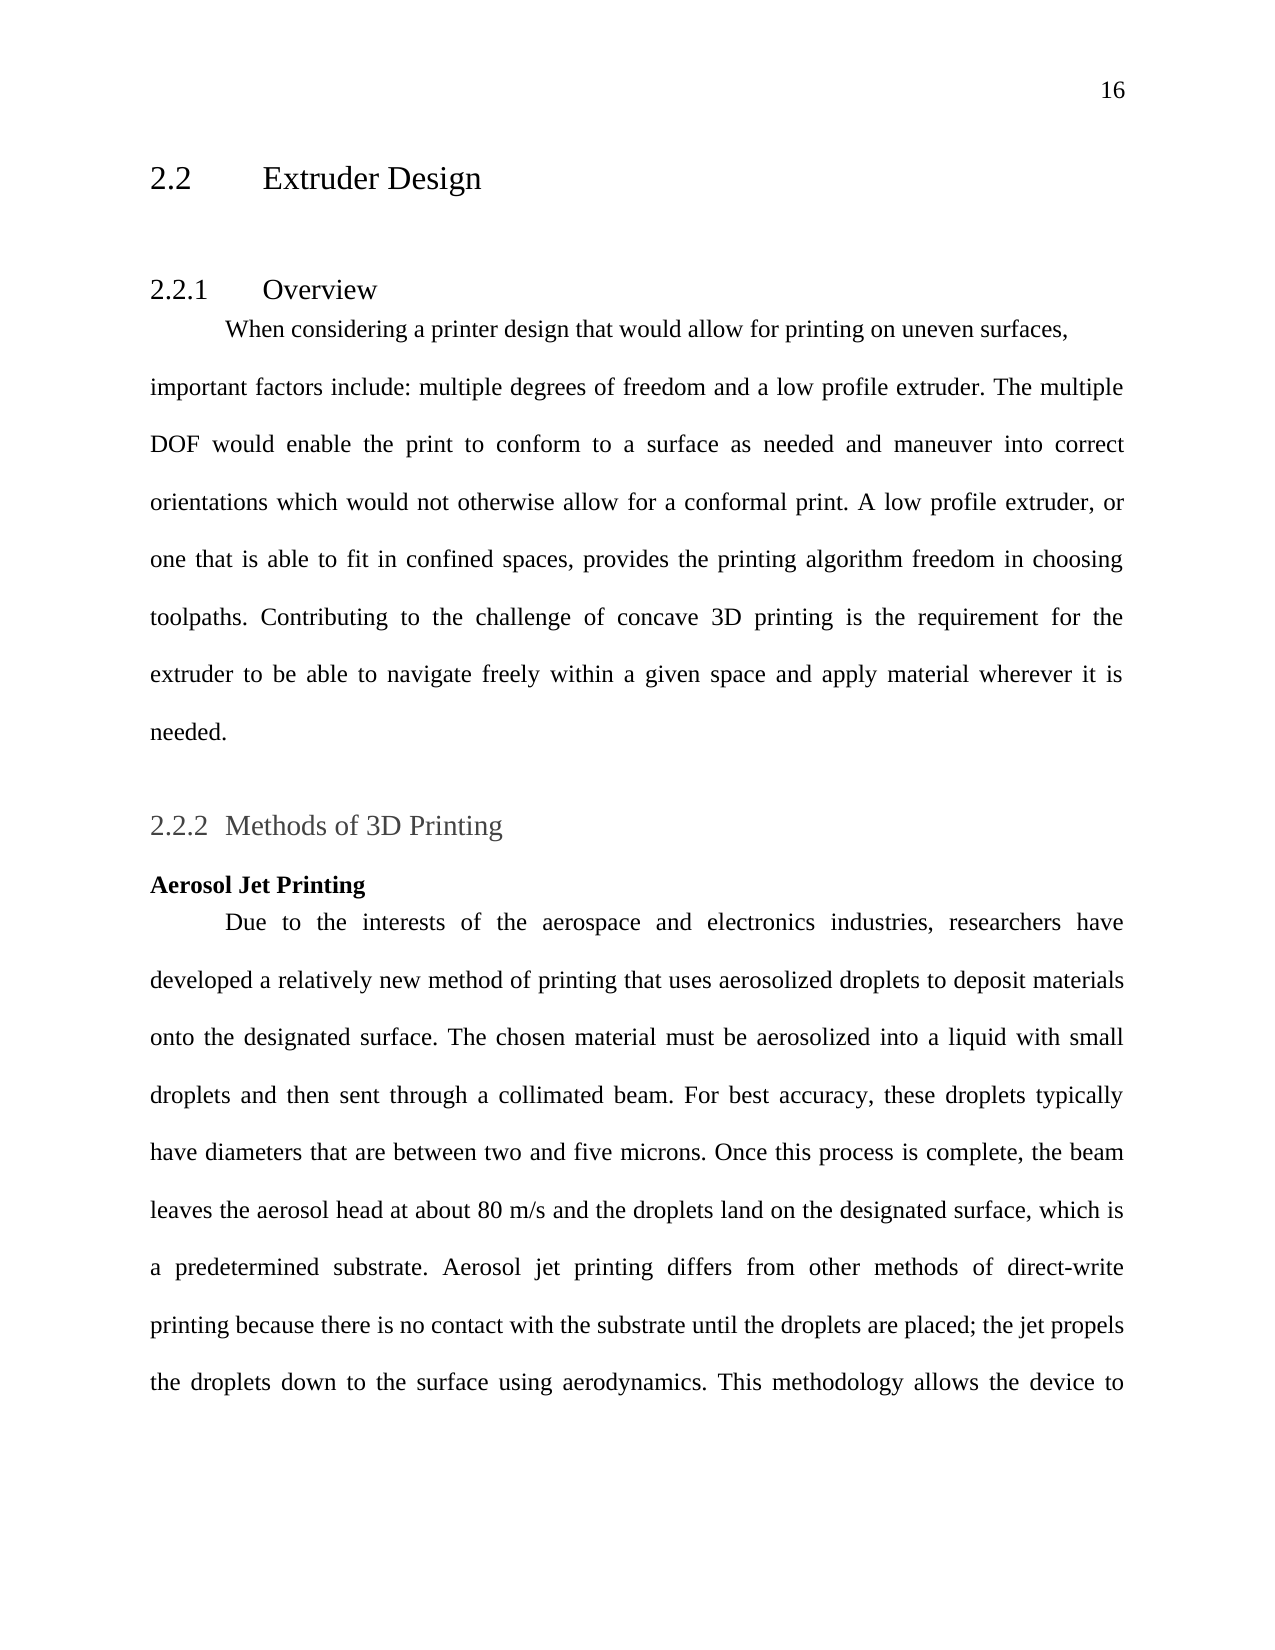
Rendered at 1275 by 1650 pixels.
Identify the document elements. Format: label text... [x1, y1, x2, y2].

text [150, 907, 1125, 1396]
text important factors include: multiple degrees of freedom and a low profile extruder. The multiple DOF would enable the print to conform to a surface as needed and maneuver into correct orientations which would not otherwise allow for a conformal print. A low profile extruder, or one that is able to fit in confined spaces, provides the printing algorithm freedom in choosing toolpaths. Contributing to the challenge of concave 3D printing is the requirement for the extruder to be able to navigate freely within a given space and apply material wherever it is needed. [150, 372, 1125, 746]
subtitle 2.2.2 Methods of 3D Printing [150, 808, 1125, 841]
subtitle 2.2.1 Overview [150, 272, 1125, 306]
subtitle Aerosol Jet Printing [150, 870, 1125, 899]
text When considering a printer design that would allow for printing on uneven surfaces, [150, 314, 1125, 343]
subtitle 2.2 Extruder Design [150, 158, 1125, 197]
